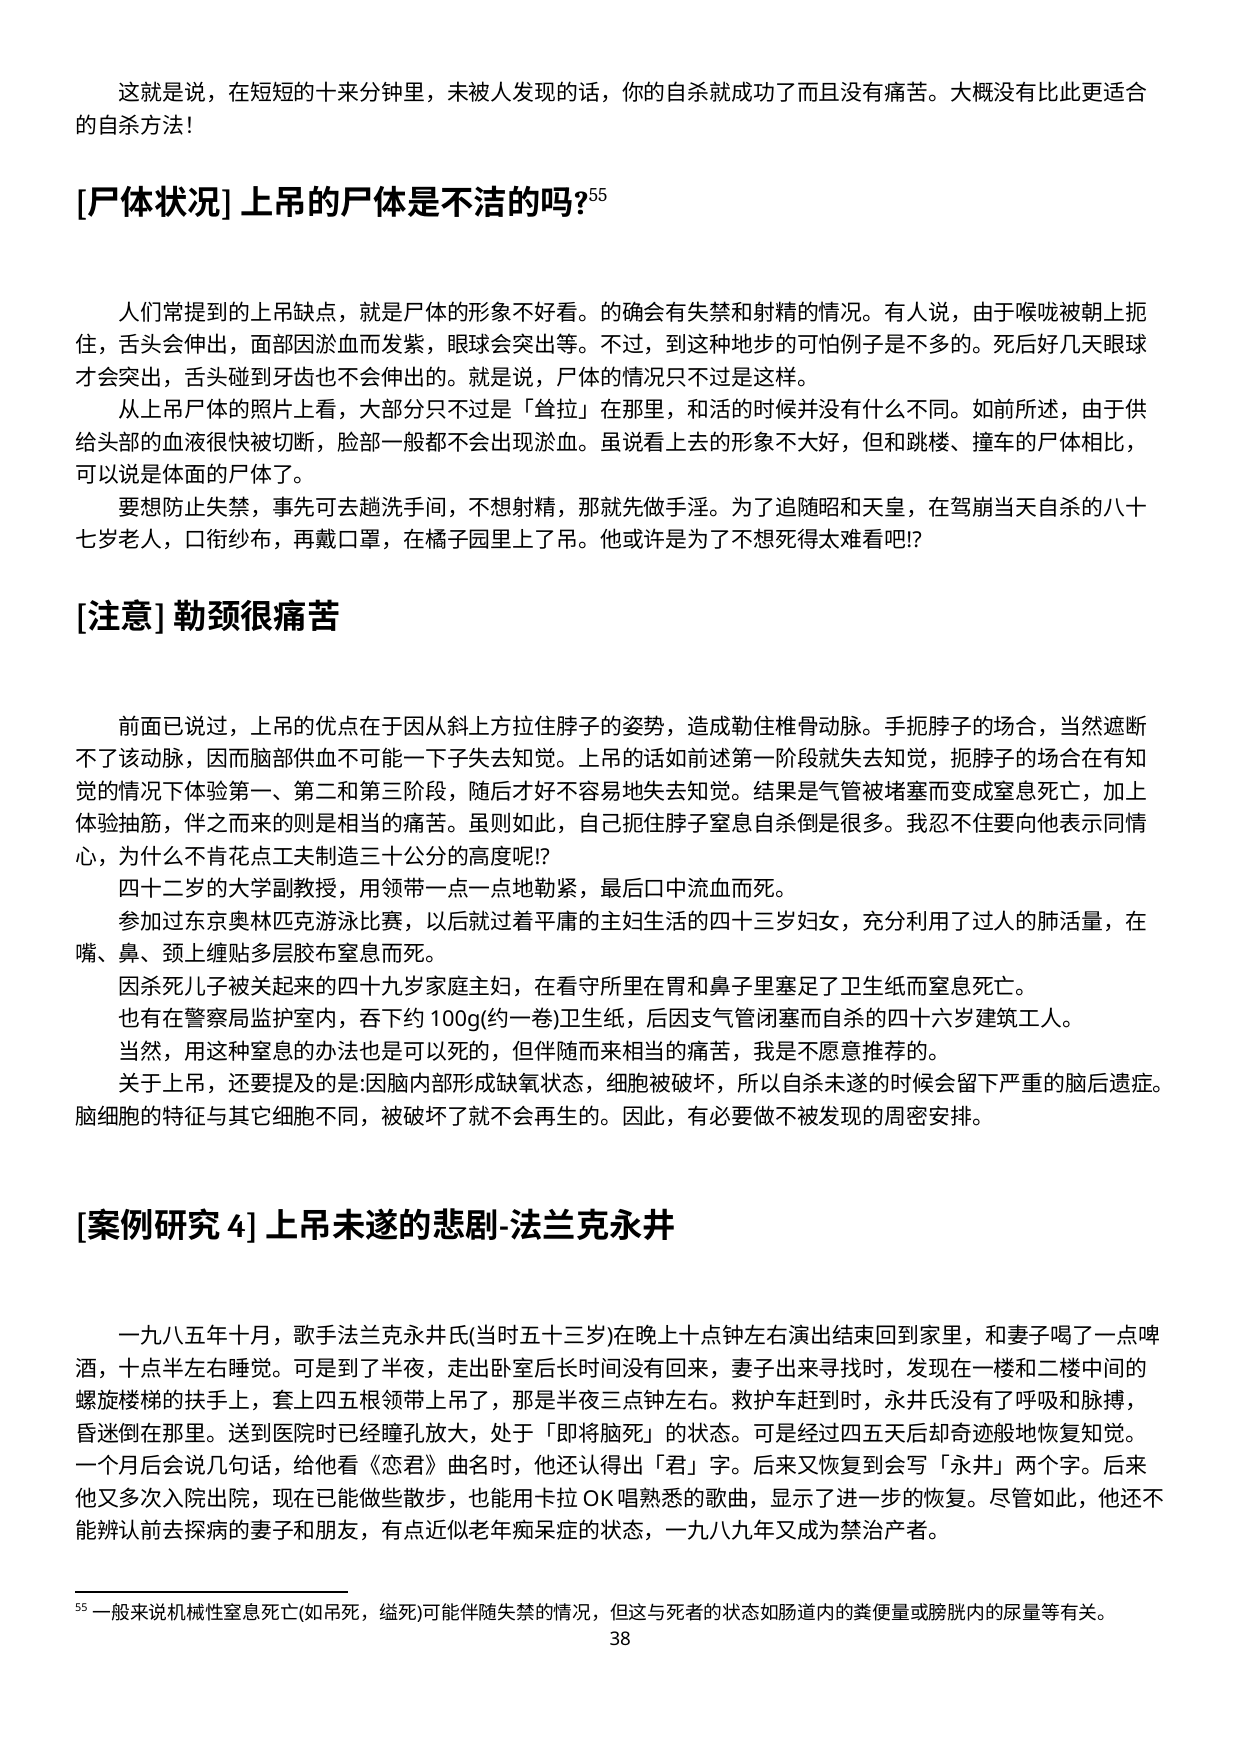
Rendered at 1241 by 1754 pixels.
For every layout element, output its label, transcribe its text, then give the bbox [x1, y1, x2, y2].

text 这就是说，在短短的十来分钟里，未被人发现的话，你的自杀就成功了而且没有痛苦。大概没有比此更适合的自杀方法！ [75, 75, 1165, 140]
subtitle [案例研究4] 上吊未遂的悲剧-法兰克永井 [75, 1191, 1165, 1256]
text 关于上吊，还要提及的是:因脑内部形成缺氧状态，细胞被破坏，所以自杀未遂的时候会留下严重的脑后遗症。脑细胞的特征与其它细胞不同，被破坏了就不会再生的。因此，有必要做不被发现的周密安排。 [75, 1066, 1165, 1131]
text 一九八五年十月，歌手法兰克永井氏(当时五十三岁)在晚上十点钟左右演出结束回到家里，和妻子喝了一点啤酒，十点半左右睡觉。可是到了半夜，走出卧室后长时间没有回来，妻子出来寻找时，发现在一楼和二楼中间的螺旋楼梯的扶手上，套上四五根领带上吊了，那是半夜三点钟左右。救护车赶到时，永井氏没有了呼吸和脉搏，昏迷倒在那里。送到医院时已经瞳孔放大，处于「即将脑死」的状态。可是经过四五天后却奇迹般地恢复知觉。一个月后会说几句话，给他看《恋君》曲名时，他还认得出「君」字。后来又恢复到会写「永井」两个字。后来他又多次入院出院，现在已能做些散步，也能用卡拉OK唱熟悉的歌曲，显示了进一步的恢复。尽管如此，他还不能辨认前去探病的妻子和朋友，有点近似老年痴呆症的状态，一九八九年又成为禁治产者。 [75, 1318, 1165, 1545]
text 也有在警察局监护室内，吞下约100g(约一卷)卫生纸，后因支气管闭塞而自杀的四十六岁建筑工人。 [75, 1001, 1165, 1033]
text 人们常提到的上吊缺点，就是尸体的形象不好看。的确会有失禁和射精的情况。有人说，由于喉咙被朝上扼住，舌头会伸出，面部因淤血而发紫，眼球会突出等。不过，到这种地步的可怕例子是不多的。死后好几天眼球才会突出，舌头碰到牙齿也不会伸出的。就是说，尸体的情况只不过是这样。 [75, 294, 1165, 392]
text 要想防止失禁，事先可去趟洗手间，不想射精，那就先做手淫。为了追随昭和天皇，在驾崩当天自杀的八十七岁老人，口衔纱布，再戴口罩，在橘子园里上了吊。他或许是为了不想死得太难看吧!? [75, 489, 1165, 554]
text 因杀死儿子被关起来的四十九岁家庭主妇，在看守所里在胃和鼻子里塞足了卫生纸而窒息死亡。 [75, 968, 1165, 1001]
text 参加过东京奥林匹克游泳比赛，以后就过着平庸的主妇生活的四十三岁妇女，充分利用了过人的肺活量，在嘴、鼻、颈上缠贴多层胶布窒息而死。 [75, 903, 1165, 968]
text 四十二岁的大学副教授，用领带一点一点地勒紧，最后口中流血而死。 [75, 871, 1165, 903]
text 前面已说过，上吊的优点在于因从斜上方拉住脖子的姿势，造成勒住椎骨动脉。手扼脖子的场合，当然遮断不了该动脉，因而脑部供血不可能一下子失去知觉。上吊的话如前述第一阶段就失去知觉，扼脖子的场合在有知觉的情况下体验第一、第二和第三阶段，随后才好不容易地失去知觉。结果是气管被堵塞而变成窒息死亡，加上体验抽筋，伴之而来的则是相当的痛苦。虽则如此，自己扼住脖子窒息自杀倒是很多。我忍不住要向他表示同情心，为什么不肯花点工夫制造三十公分的高度呢!? [75, 708, 1165, 871]
subtitle [尸体状况] 上吊的尸体是不洁的吗? [75, 167, 1165, 232]
text 当然，用这种窒息的办法也是可以死的，但伴随而来相当的痛苦，我是不愿意推荐的。 [75, 1033, 1165, 1066]
text 从上吊尸体的照片上看，大部分只不过是「耸拉」在那里，和活的时候并没有什么不同。如前所述，由于供给头部的血液很快被切断，脸部一般都不会出现淤血。虽说看上去的形象不大好，但和跳楼、撞车的尸体相比，可以说是体面的尸体了。 [75, 392, 1165, 489]
subtitle [注意] 勒颈很痛苦 [75, 581, 1165, 646]
